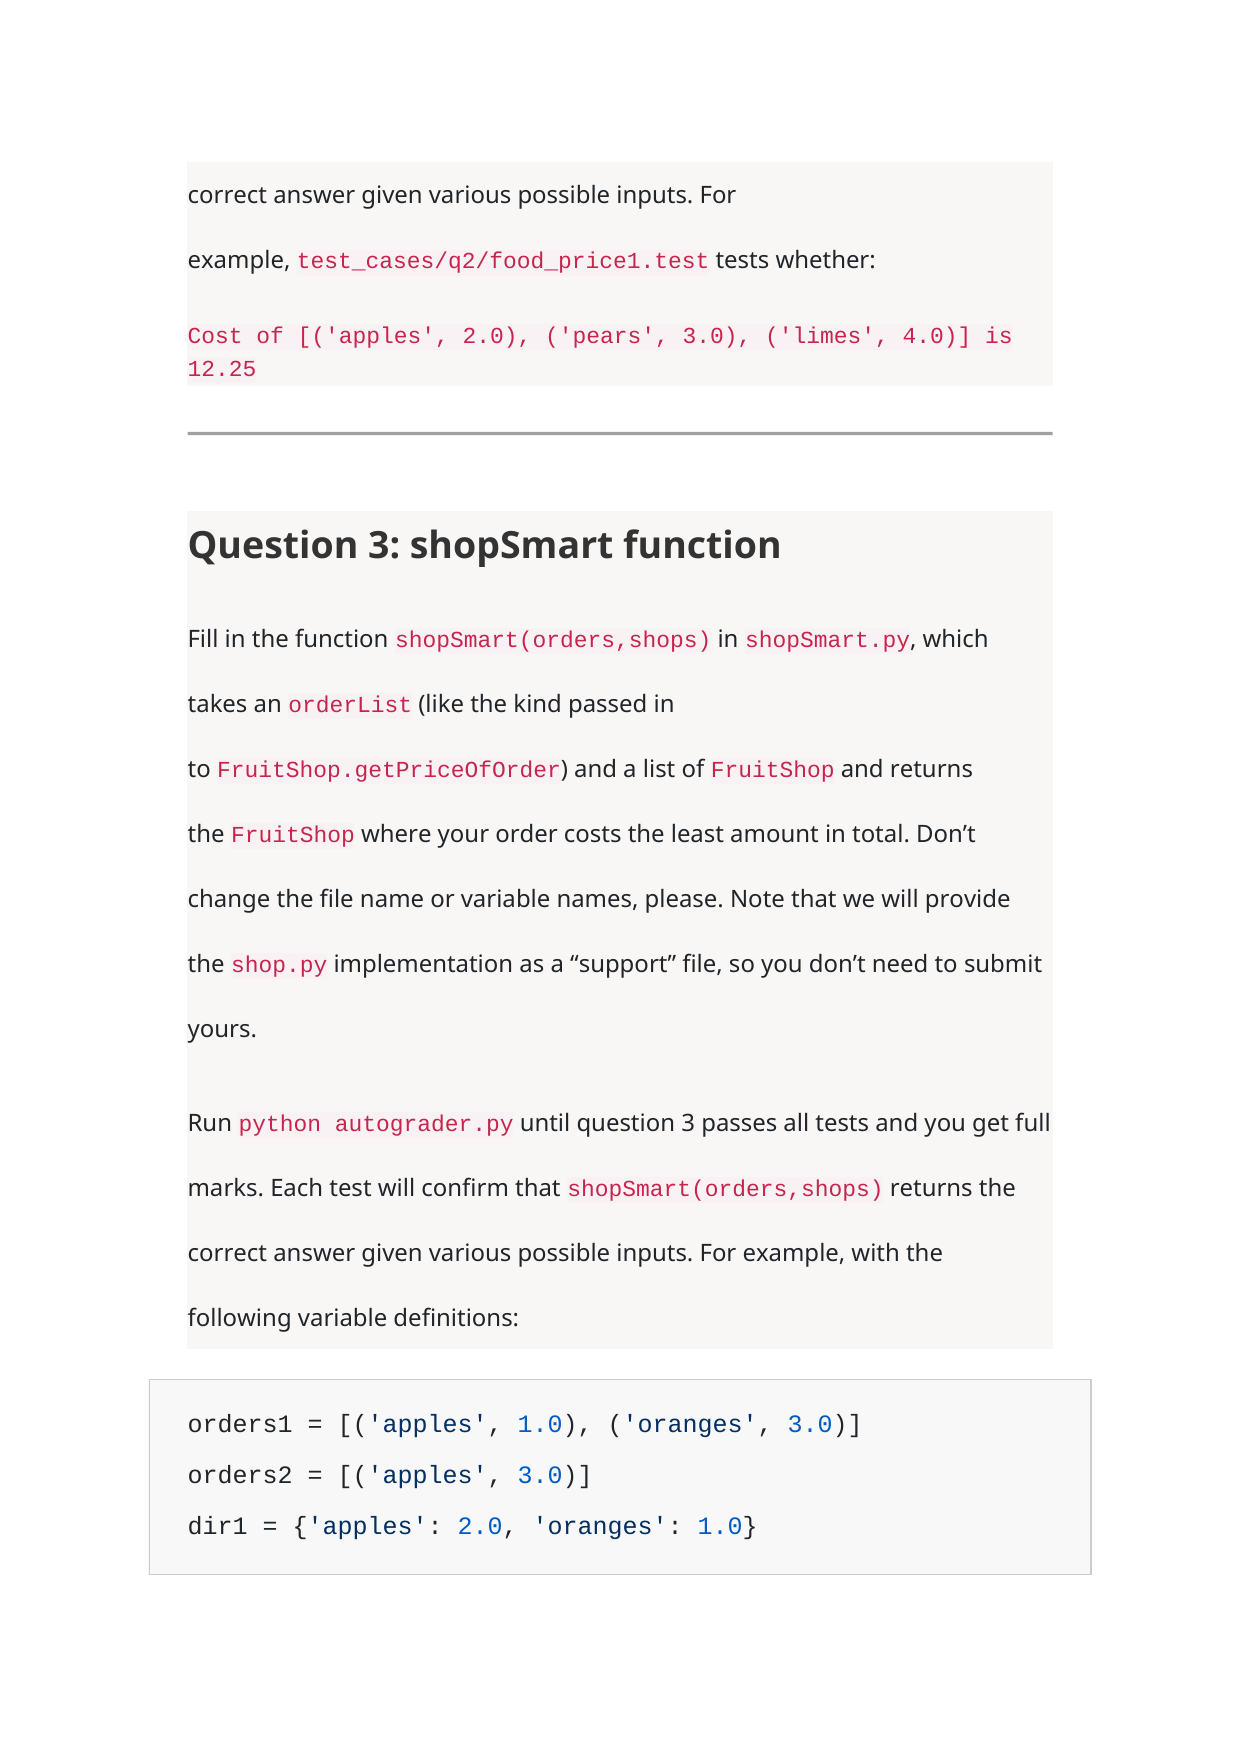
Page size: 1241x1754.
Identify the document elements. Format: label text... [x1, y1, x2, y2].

text dir1 = {'apples': 2.0, 'oranges': 1.0} [150, 1481, 1090, 1574]
text orders1 = [('apples', 1.0), ('oranges', 3.0)] [150, 1380, 1090, 1430]
text orders2 = [('apples', 3.0)] [150, 1430, 1090, 1481]
text Fill in the function shopSmart(orders,shops) in shopSmart.py, which takes an orderList (like the kind passed in to FruitShop.getPriceOfOrder) and a list of FruitShop and returns the FruitShop where your order costs the least amount in total. Don’t change the file name or variable names, please. Note that we will provide the shop.py implementation as a “support” file, so you don’t need to submit yours. [187, 605, 1053, 1060]
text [187, 162, 1053, 292]
text Cost of [('apples', 2.0), ('pears', 3.0), ('limes', 4.0)] is 12.25 [187, 321, 1053, 386]
text Run python autograder.py until question 3 passes all tests and you get full marks. Each test will confirm that shopSmart(orders,shops) returns the correct answer given various possible inputs. For example, with the following variable definitions: [187, 1089, 1053, 1349]
text Question 3: shopSmart function [187, 511, 1053, 576]
